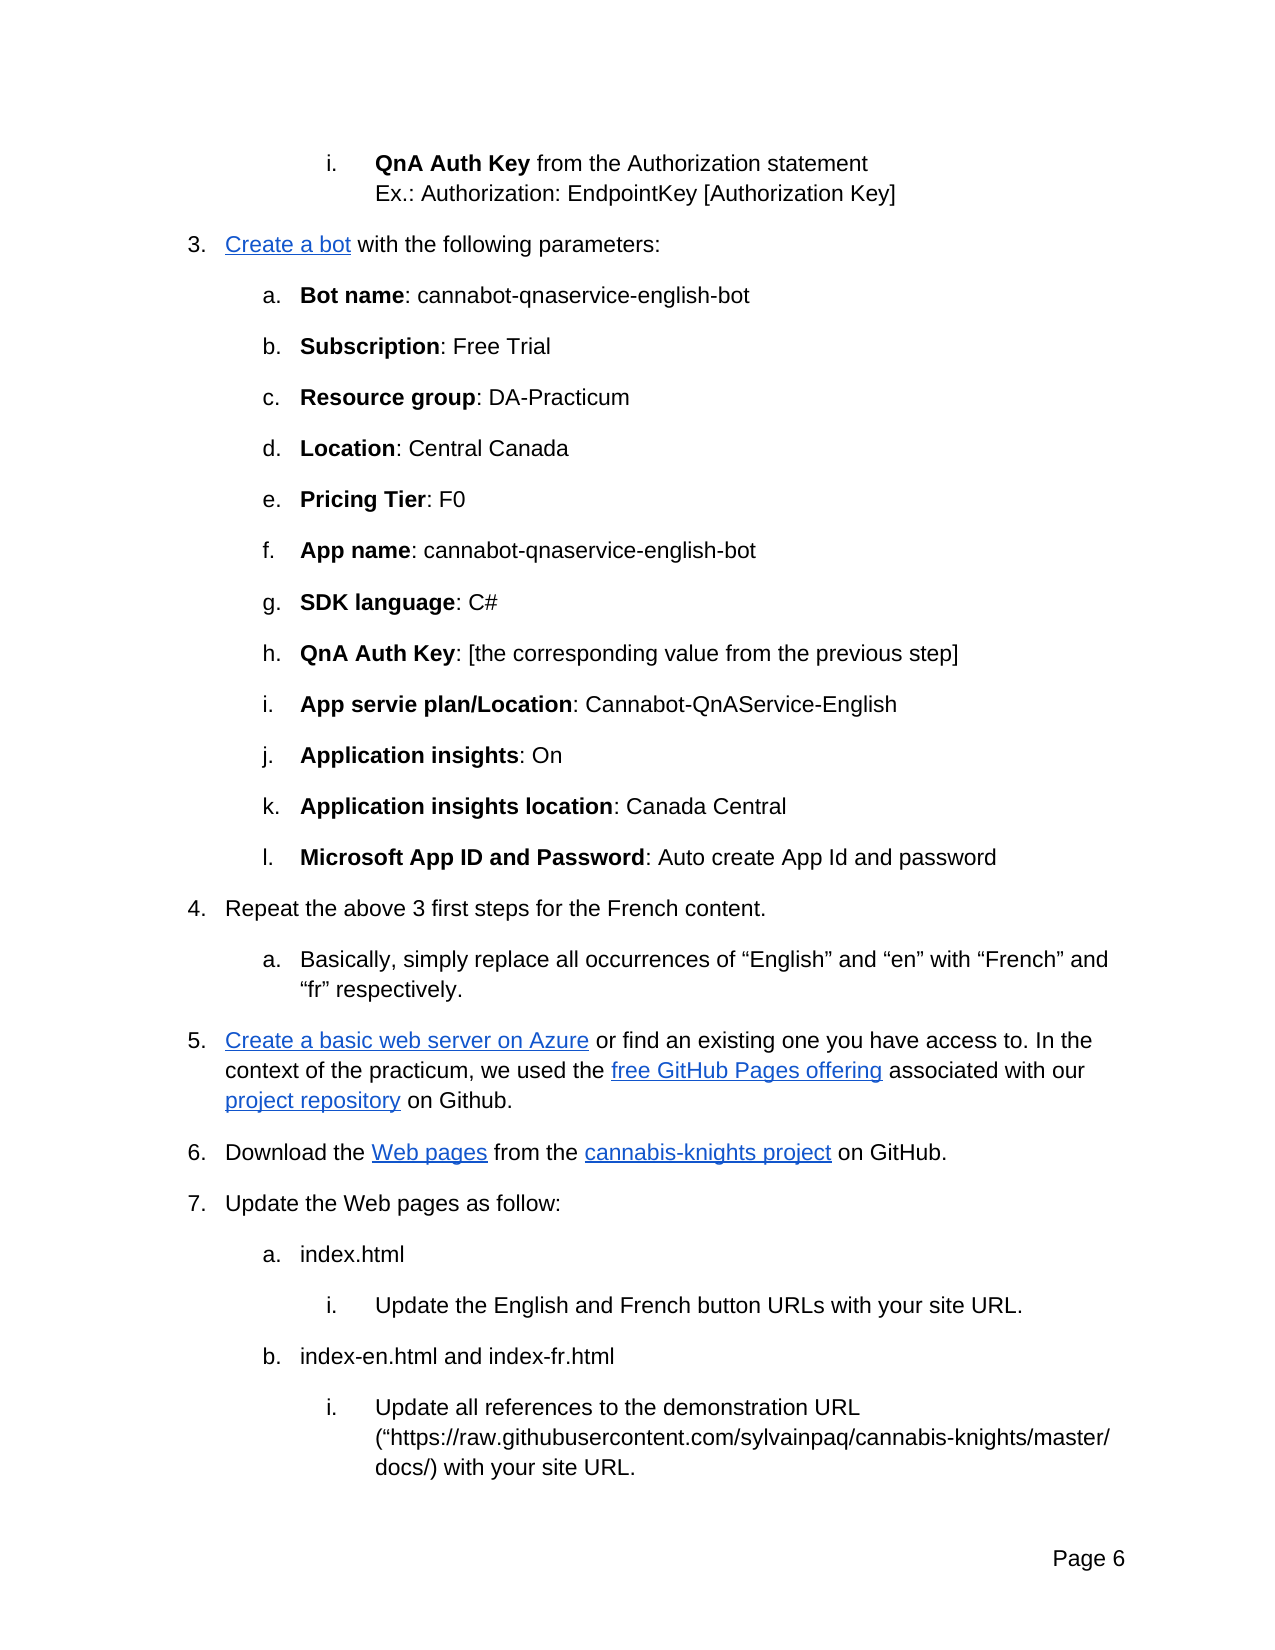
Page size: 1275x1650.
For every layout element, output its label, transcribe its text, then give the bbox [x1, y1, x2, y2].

list Resource group: DA-Practicum [262, 384, 1125, 411]
list Basically, simply replace all occurrences of “English” and “en” with “French” and “fr” respectively. [262, 946, 1125, 1002]
list App servie plan/Location: Cannabot-QnAService-English [262, 691, 1125, 717]
list QnA Auth Key from the Authorization statement Ex.: Authorization: EndpointKey [Authorization Key] [337, 150, 1125, 207]
list index.html [262, 1241, 1125, 1267]
list Update the Web pages as follow: [187, 1189, 1125, 1216]
list Update all references to the demonstration URL (“https://raw.githubusercontent.com/sylvainpaq/cannabis-knights/master/docs/) with your site URL. [337, 1394, 1125, 1481]
list App name: cannabot-qnaservice-english-bot [262, 537, 1125, 564]
list QnA Auth Key: [the corresponding value from the previous step] [262, 639, 1125, 666]
list Download the Web pages from the cannabis-knights project on GitHub. [187, 1138, 1125, 1165]
list SDK language: C# [262, 588, 1125, 615]
list Create a basic web server on Azure or find an existing one you have access to. In the context of the practicum, we used the free GitHub Pages offering associated with our project repository on Github. [187, 1027, 1125, 1114]
list Repeat the above 3 first steps for the French content. [187, 895, 1125, 921]
list Bot name: cannabot-qnaservice-english-bot [262, 282, 1125, 309]
list Microsoft App ID and Password: Auto create App Id and password [262, 844, 1125, 870]
list Update the English and French button URLs with your site URL. [337, 1292, 1125, 1318]
list Pricing Tier: F0 [262, 486, 1125, 513]
list Location: Central Canada [262, 435, 1125, 462]
list index-en.html and index-fr.html [262, 1343, 1125, 1369]
list Application insights location: Canada Central [262, 793, 1125, 819]
list Subscription: Free Trial [262, 333, 1125, 360]
list Create a bot with the following parameters: [187, 231, 1125, 258]
list Application insights: On [262, 742, 1125, 768]
